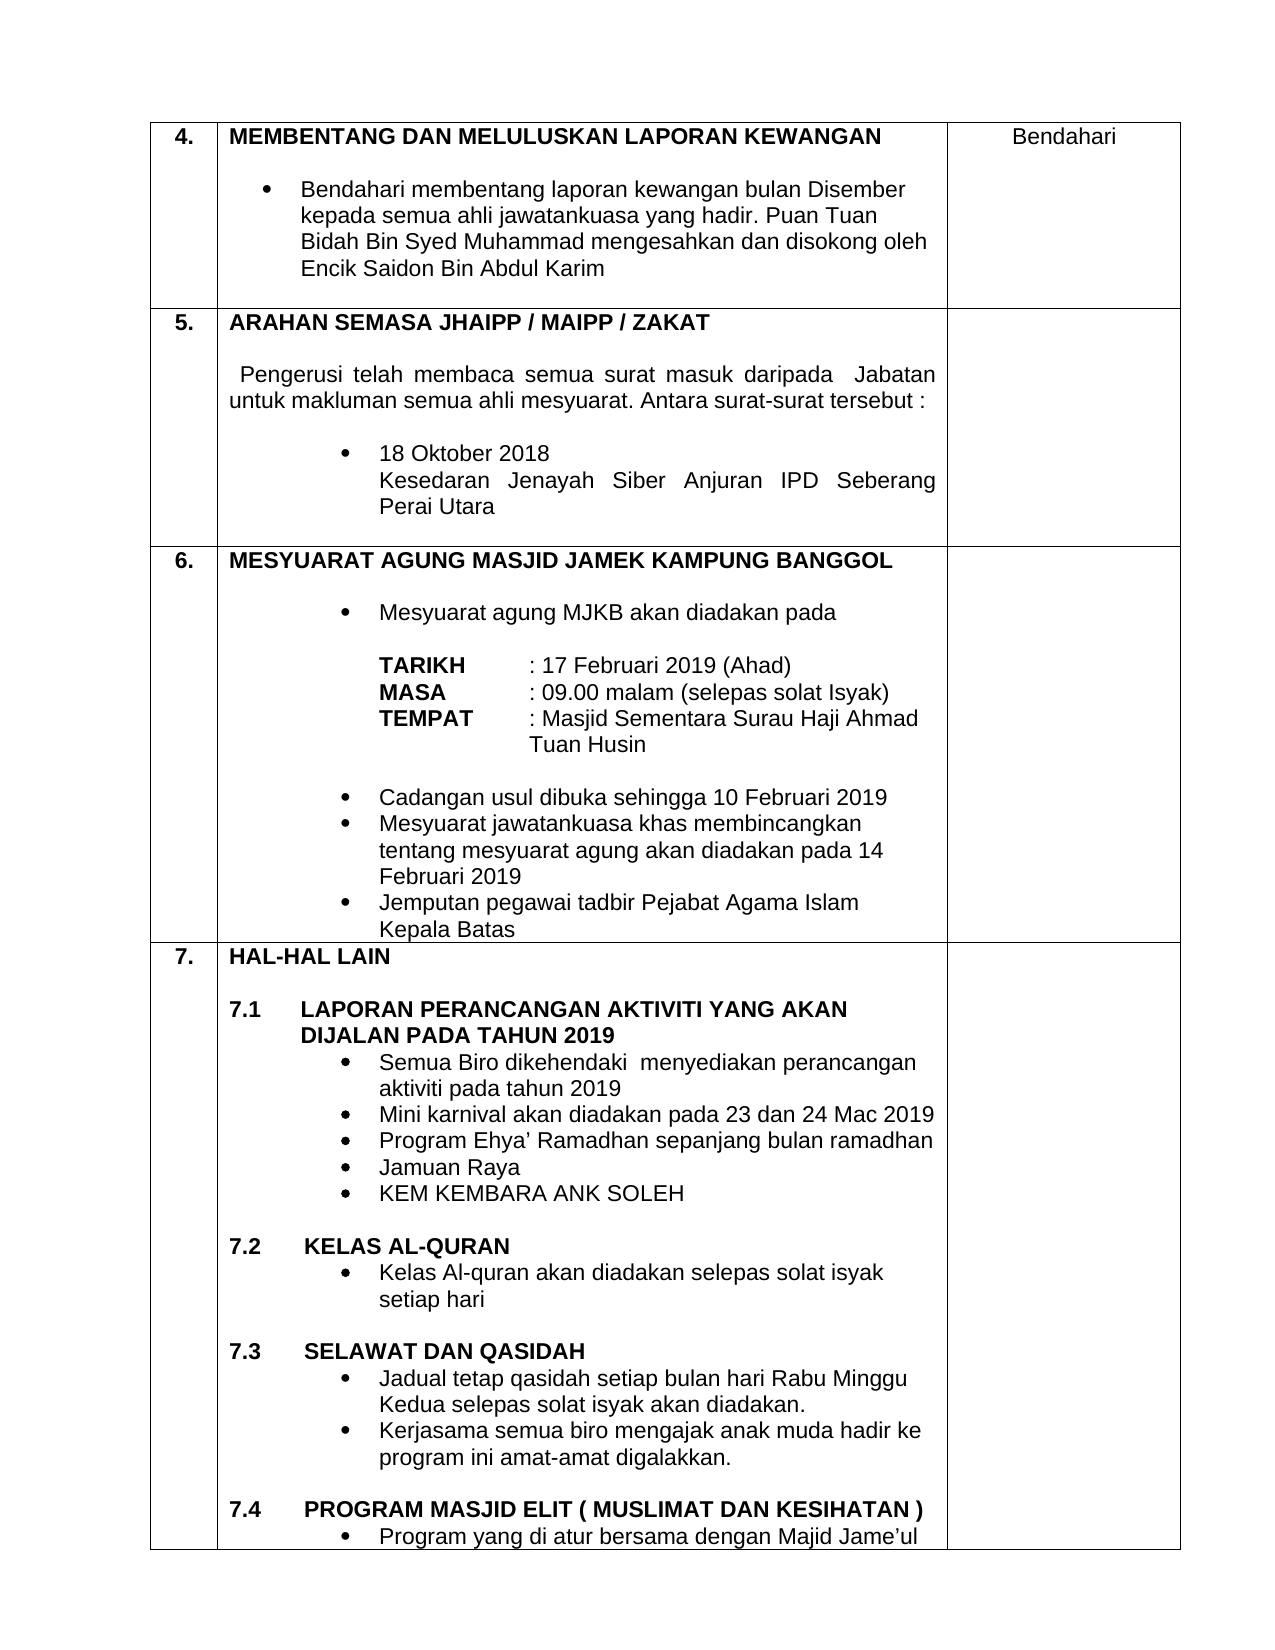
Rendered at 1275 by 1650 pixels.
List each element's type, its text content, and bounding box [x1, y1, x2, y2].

table_cell Bendahari [948, 123, 1180, 307]
table_cell MESYUARAT AGUNG MASJID JAMEK KAMPUNG BANGGOL Mesyuarat agung MJKB akan diadakan pada TARIKH : 17 Februari 2019 (Ahad) MASA : 09.00 malam (selepas solat Isyak) TEMPAT : Masjid Sementara Surau Haji Ahmad Tuan Husin Cadangan usul dibuka sehingga 10 Februari 2019 Mesyuarat jawatankuasa khas membincangkan tentang mesyuarat agung akan diadakan pada 14 Februari 2019 Jemputan pegawai tadbir Pejabat Agama Islam Kepala Batas [218, 547, 947, 942]
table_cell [218, 943, 947, 1549]
table_cell [948, 547, 1180, 942]
table_cell [948, 943, 1180, 1549]
table_cell 4. [151, 123, 217, 307]
table_cell MEMBENTANG DAN MELULUSKAN LAPORAN KEWANGAN Bendahari membentang laporan kewangan bulan Disember kepada semua ahli jawatankuasa yang hadir. Puan Tuan Bidah Bin Syed Muhammad mengesahkan dan disokong oleh Encik Saidon Bin Abdul Karim [218, 123, 947, 307]
table_cell ARAHAN SEMASA JHAIPP / MAIPP / ZAKAT Pengerusi telah membaca semua surat masuk daripada Jabatan untuk makluman semua ahli mesyuarat. Antara surat-surat tersebut : 18 Oktober 2018 Kesedaran Jenayah Siber Anjuran IPD Seberang Perai Utara [218, 309, 947, 546]
table_cell 7. [151, 943, 217, 1549]
table_cell 6. [151, 547, 217, 942]
table_cell [948, 309, 1180, 546]
table_cell 5. [151, 309, 217, 546]
